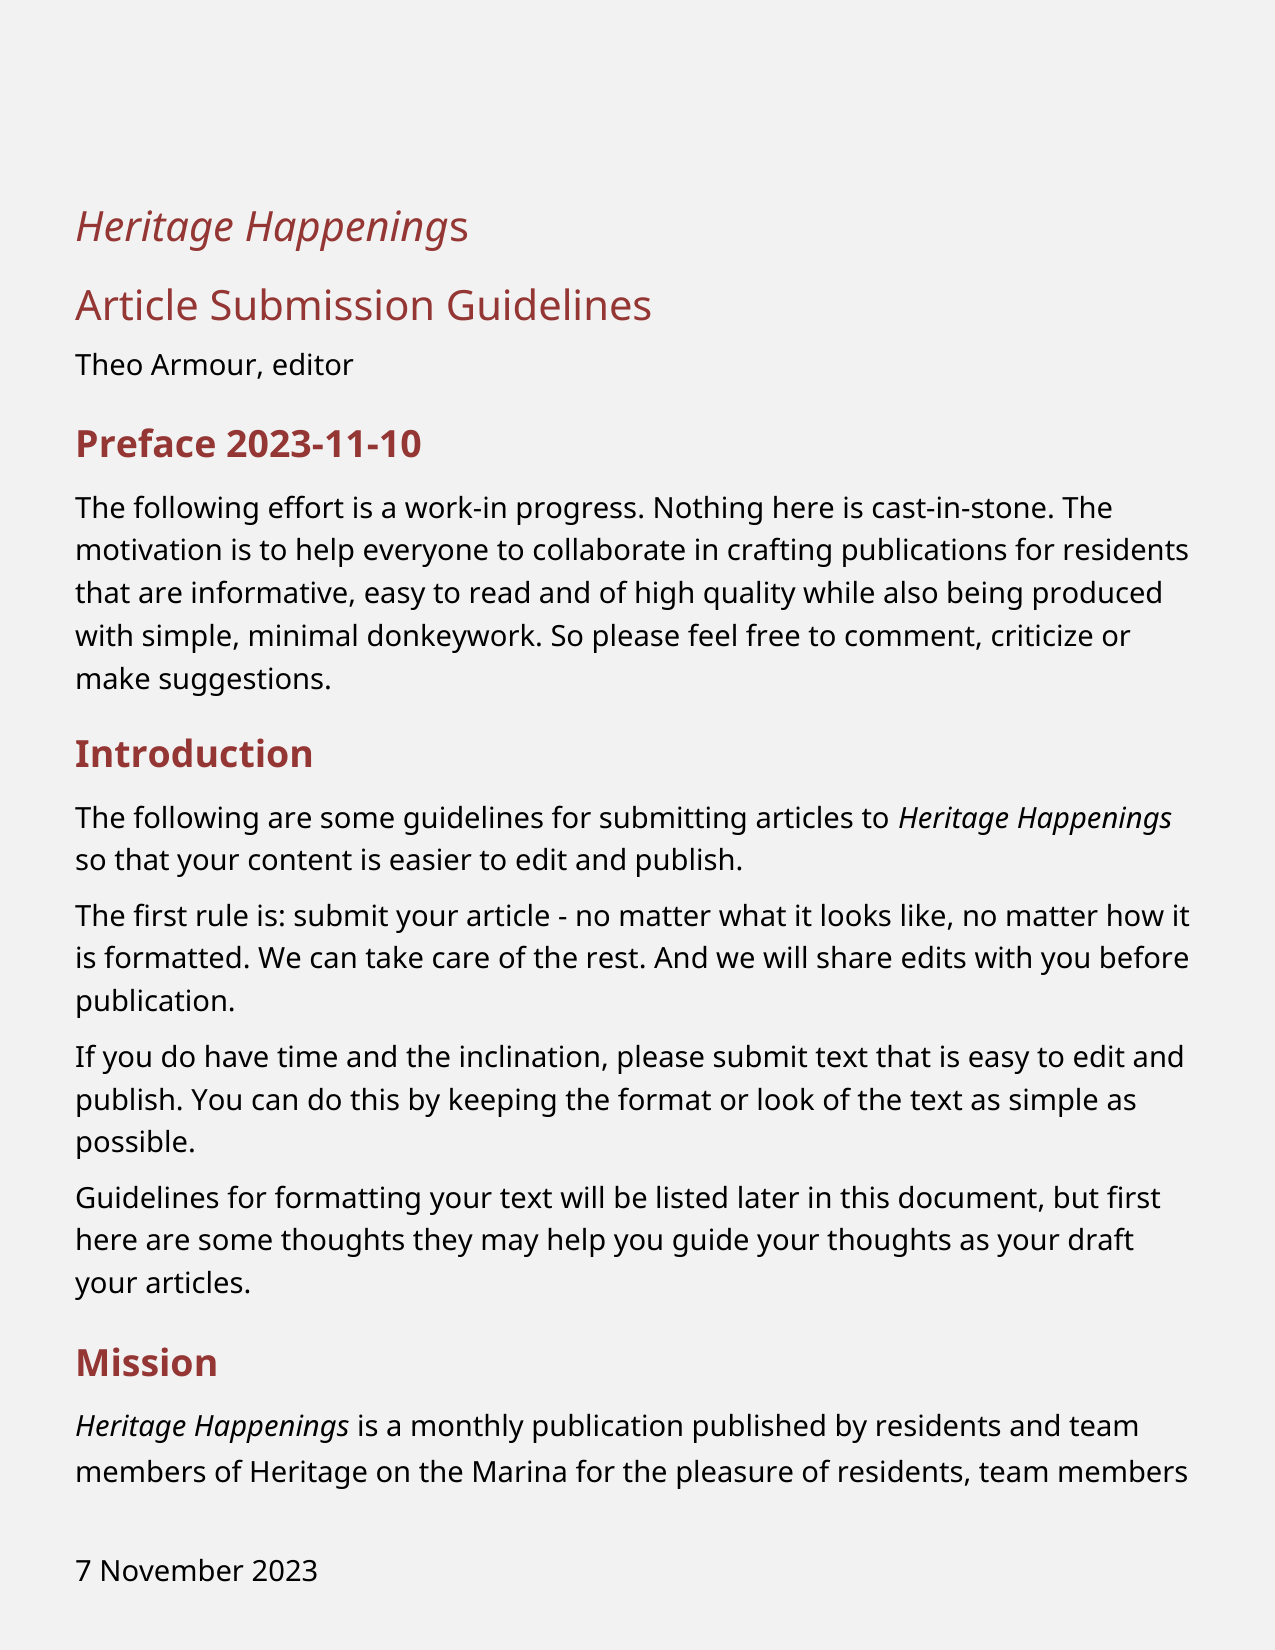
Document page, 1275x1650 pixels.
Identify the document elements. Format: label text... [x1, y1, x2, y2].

text The first rule is: submit your article - no matter what it looks like, no matter how it is formatted. We can take care of the rest. And we will share edits with you before publication. [75, 895, 1200, 1020]
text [75, 1405, 1200, 1491]
text Theo Armour, editor [75, 344, 1200, 384]
text If you do have time and the inclination, please submit text that is easy to edit and publish. You can do this by keeping the format or look of the text as simple as possible. [75, 1036, 1200, 1161]
text The following are some guidelines for submitting articles to Heritage Happenings so that your content is easier to edit and publish. [75, 797, 1200, 879]
subtitle Mission [75, 1322, 1200, 1401]
text Guidelines for formatting your text will be listed later in this document, but first here are some thoughts they may help you guide your thoughts as your draft your articles. [75, 1177, 1200, 1302]
subtitle Preface 2023-11-10 [75, 403, 1200, 483]
subtitle Introduction [75, 713, 1200, 793]
text The following effort is a work-in progress. Nothing here is cast-in-stone. The motivation is to help everyone to collaborate in crafting publications for residents that are informative, easy to read and of high quality while also being produced with simple, minimal donkeywork. So please feel free to comment, criticize or make suggestions. [75, 487, 1200, 698]
subtitle Heritage Happenings Article Submission Guidelines [75, 185, 1200, 344]
